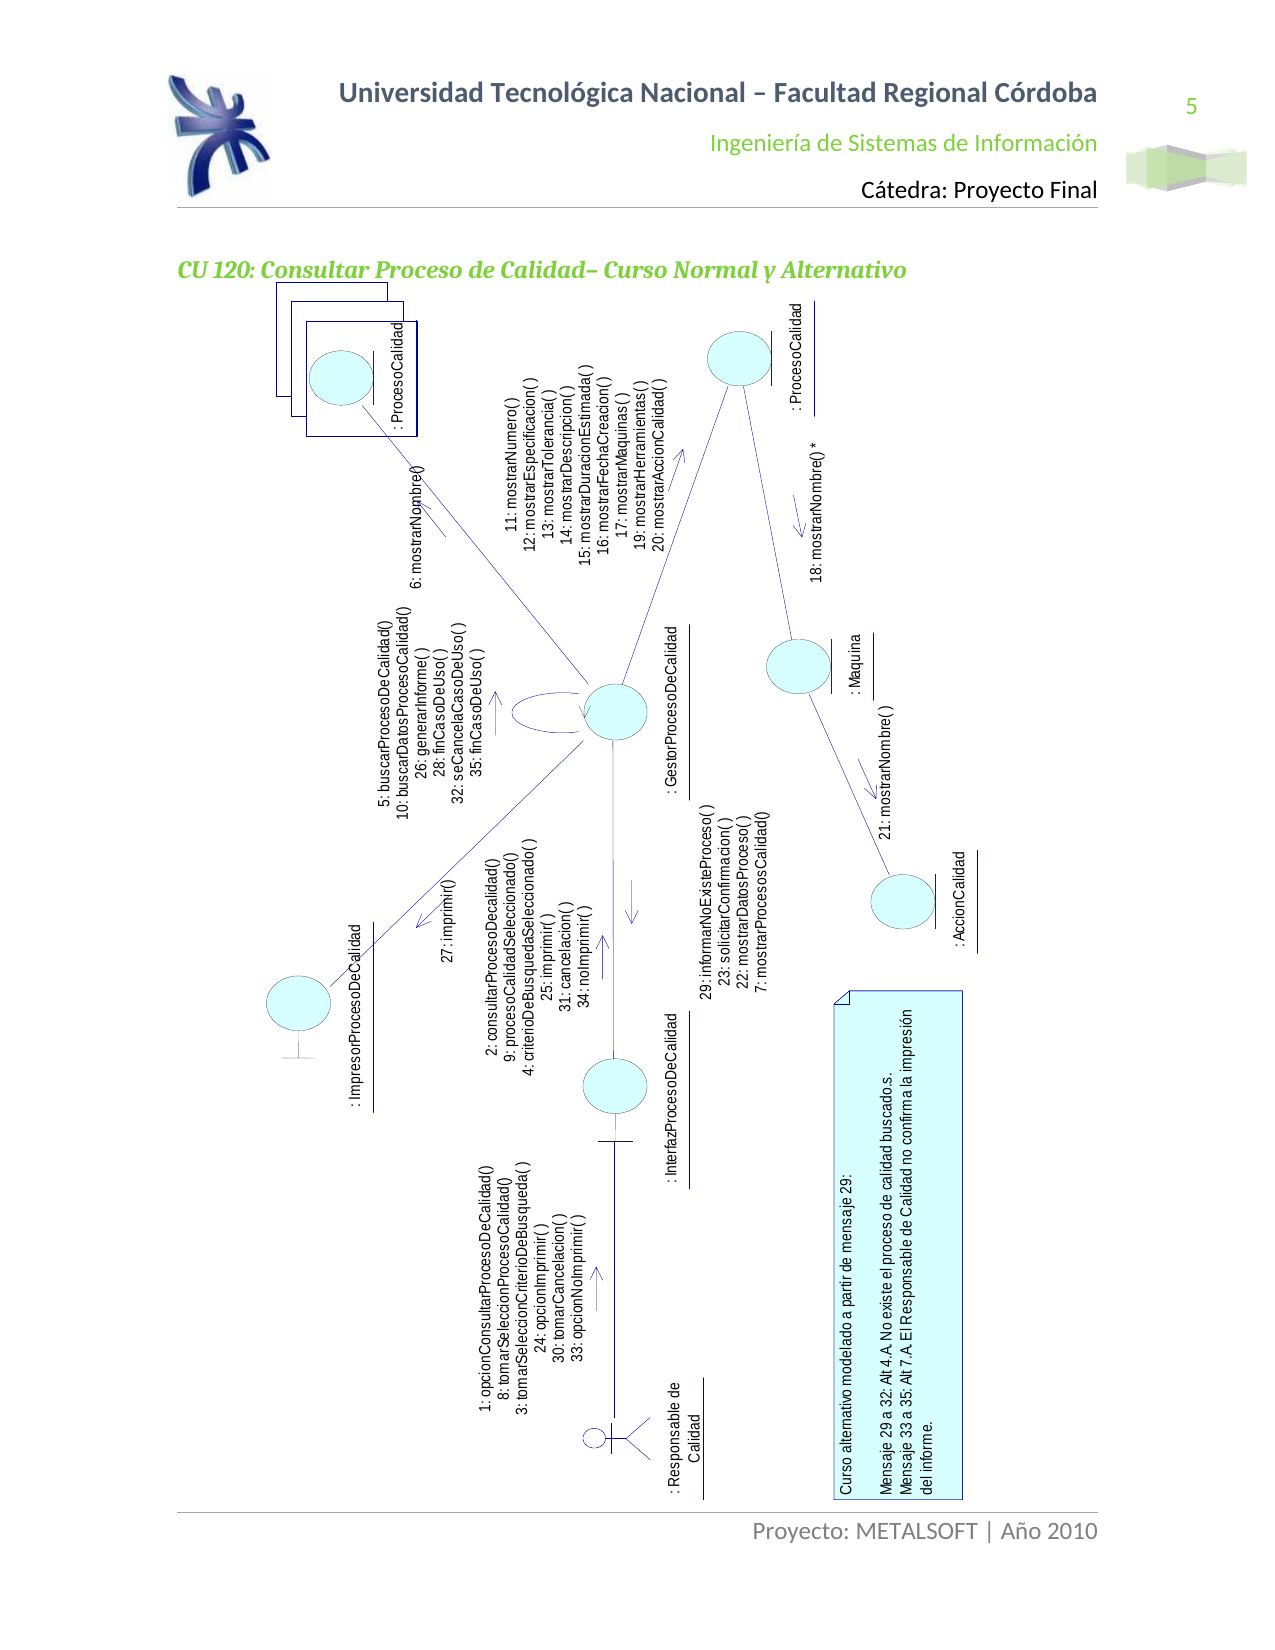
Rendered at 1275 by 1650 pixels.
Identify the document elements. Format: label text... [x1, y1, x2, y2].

text CU 120: Consultar Proceso de Calidad– Curso Normal y Alternativo [177, 256, 1098, 284]
picture [167, 74, 272, 199]
